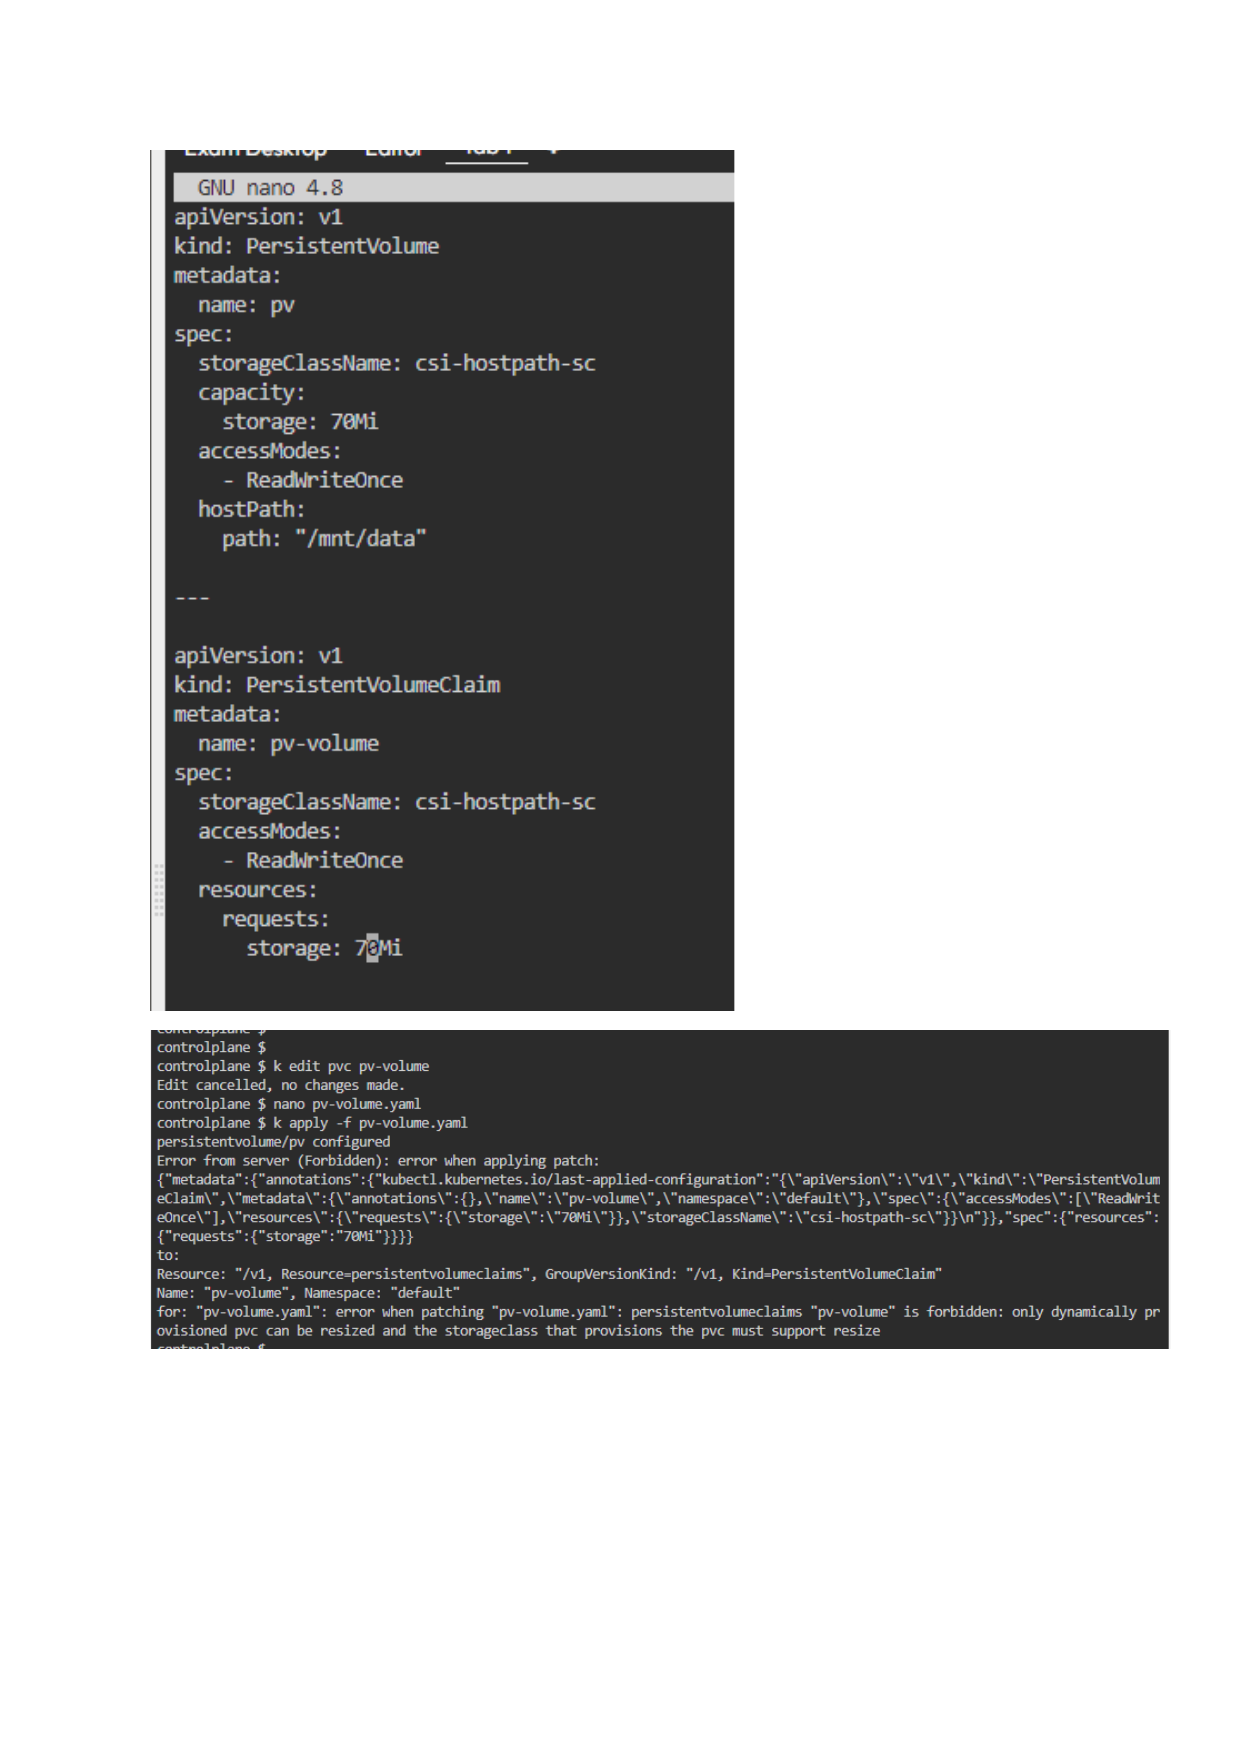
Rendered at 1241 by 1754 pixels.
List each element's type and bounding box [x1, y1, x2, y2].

picture [150, 1030, 1171, 1349]
picture [150, 150, 735, 1011]
